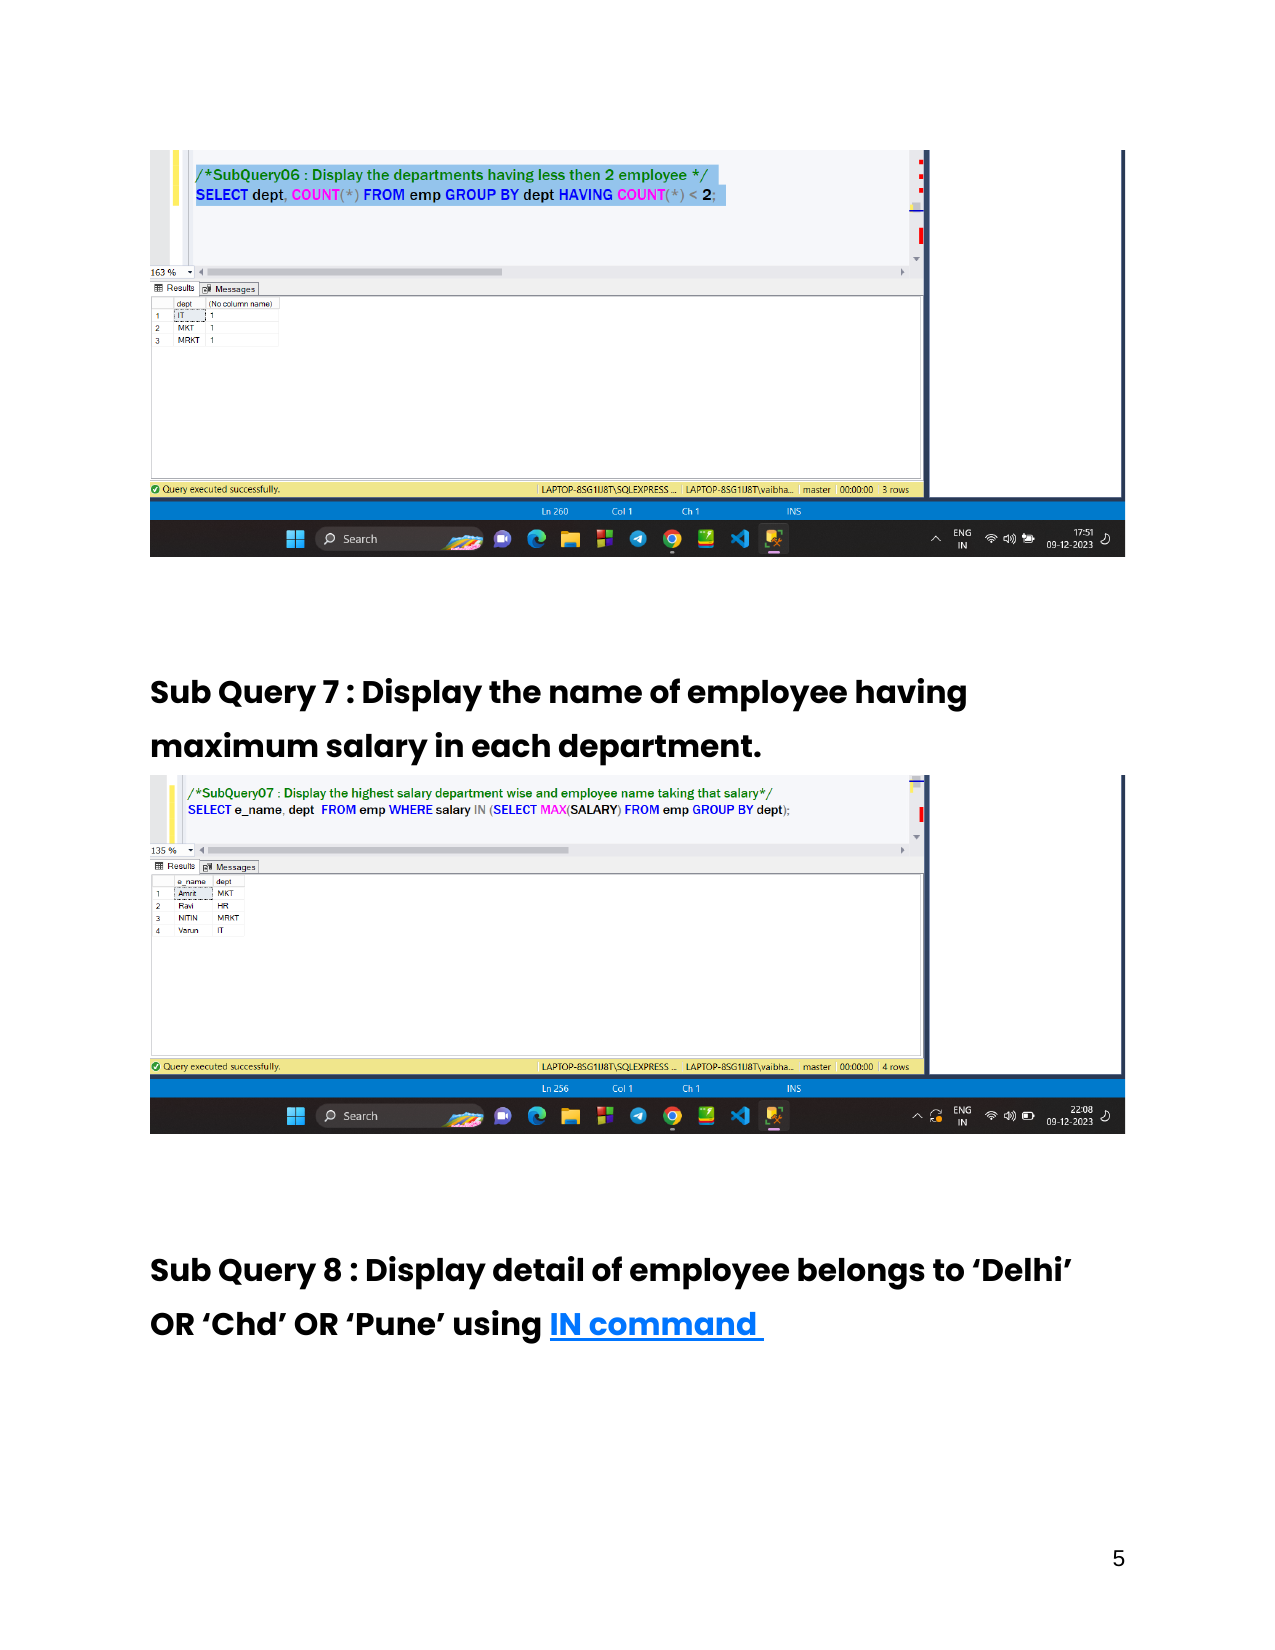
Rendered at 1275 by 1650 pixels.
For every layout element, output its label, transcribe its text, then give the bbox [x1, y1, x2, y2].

text Sub Query 7 : Display the name of employee having maximum salary in each department. [150, 668, 1125, 768]
picture [150, 775, 1125, 1134]
picture [150, 150, 1125, 557]
text Sub Query 8 : Display detail of employee belongs to ‘Delhi’ OR ‘Chd’ OR ‘Pune’ using IN command [150, 1245, 1125, 1346]
